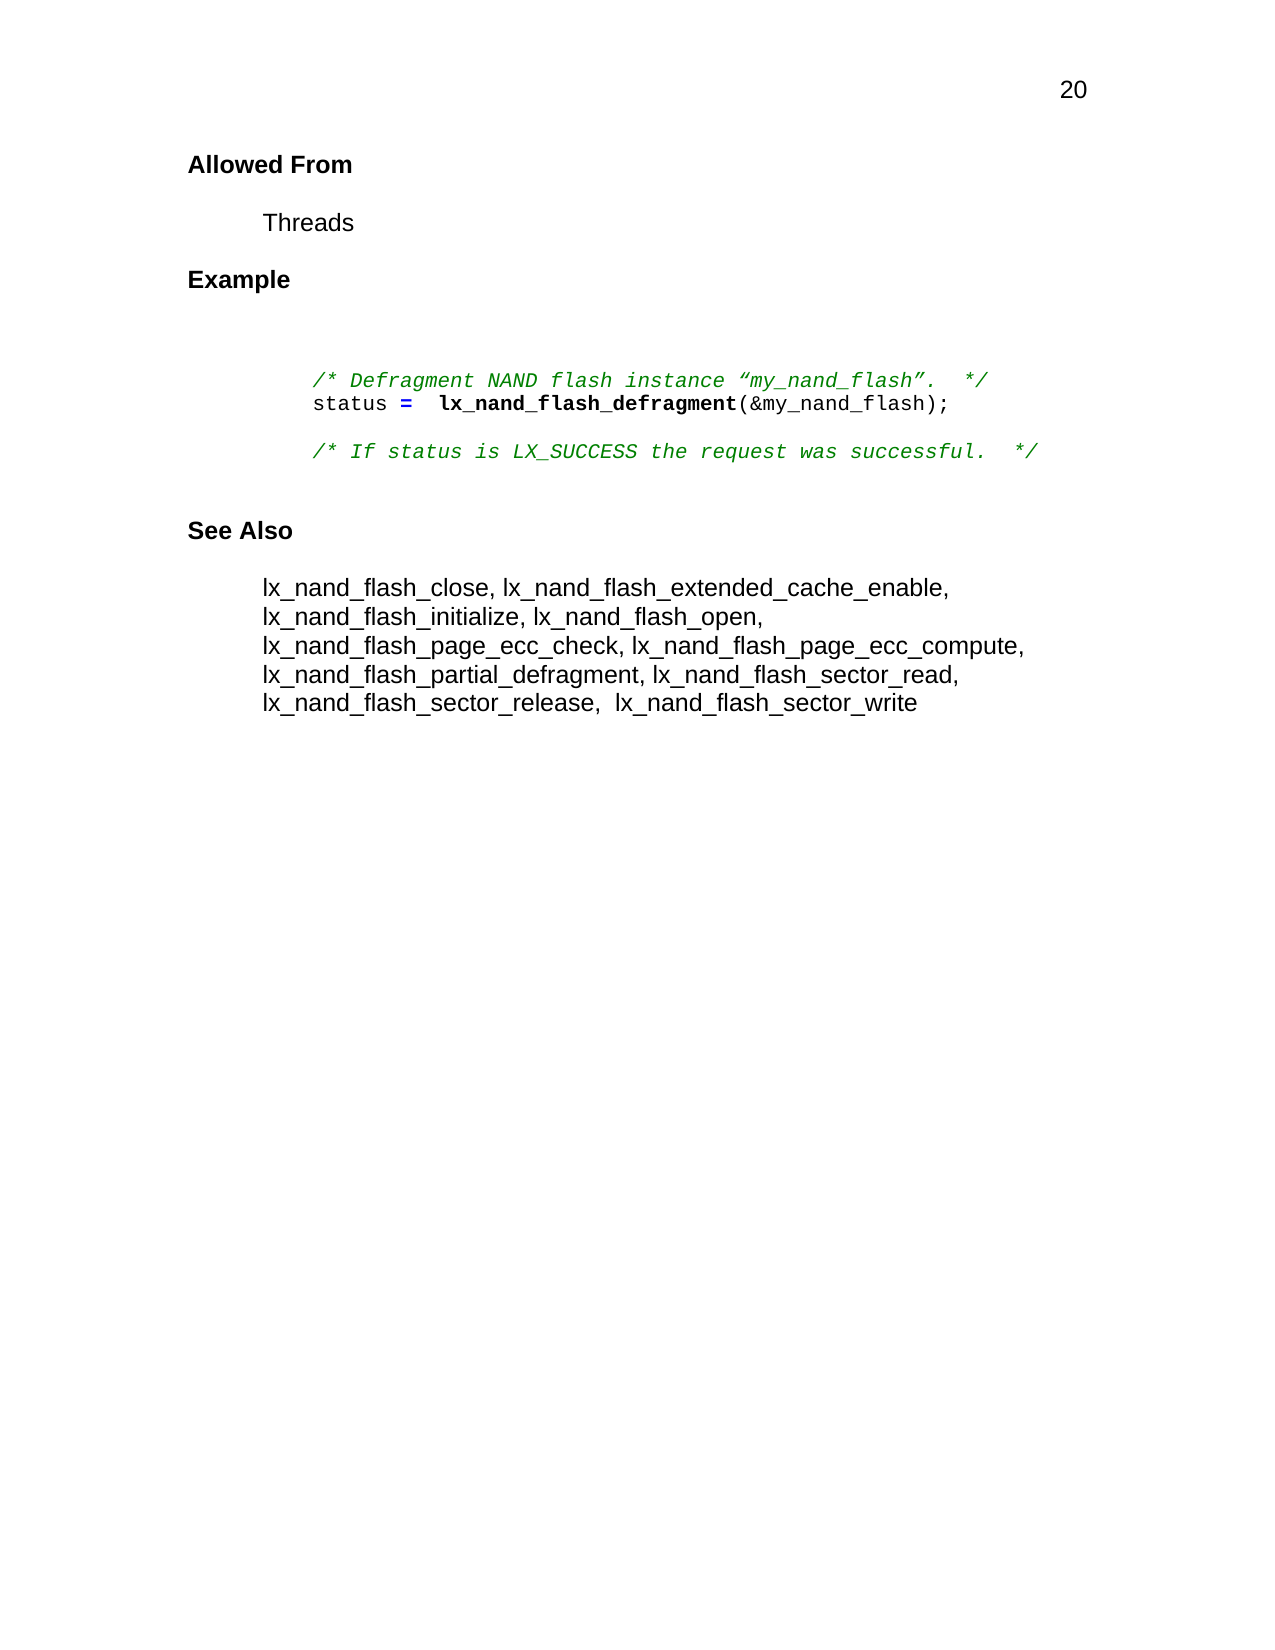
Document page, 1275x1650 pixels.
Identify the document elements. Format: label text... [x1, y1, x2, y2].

text See Also [187, 516, 1087, 544]
text Example [187, 265, 1087, 294]
text lx_nand_flash_close, lx_nand_flash_extended_cache_enable, lx_nand_flash_initialize, lx_nand_flash_open, lx_nand_flash_page_ecc_check, lx_nand_flash_page_ecc_compute, lx_nand_flash_partial_defragment, lx_nand_flash_sector_read, lx_nand_flash_sector_release, lx_nand_flash_sector_write [262, 573, 1087, 717]
text Allowed From [187, 150, 1087, 179]
text Threads [262, 207, 1087, 236]
text /* Defragment NAND flash instance “my_nand_flash”. */ status = lx_nand_flash_defragment(&my_nand_flash); /* If status is LX_SUCCESS the request was successful. */ [262, 322, 1087, 493]
